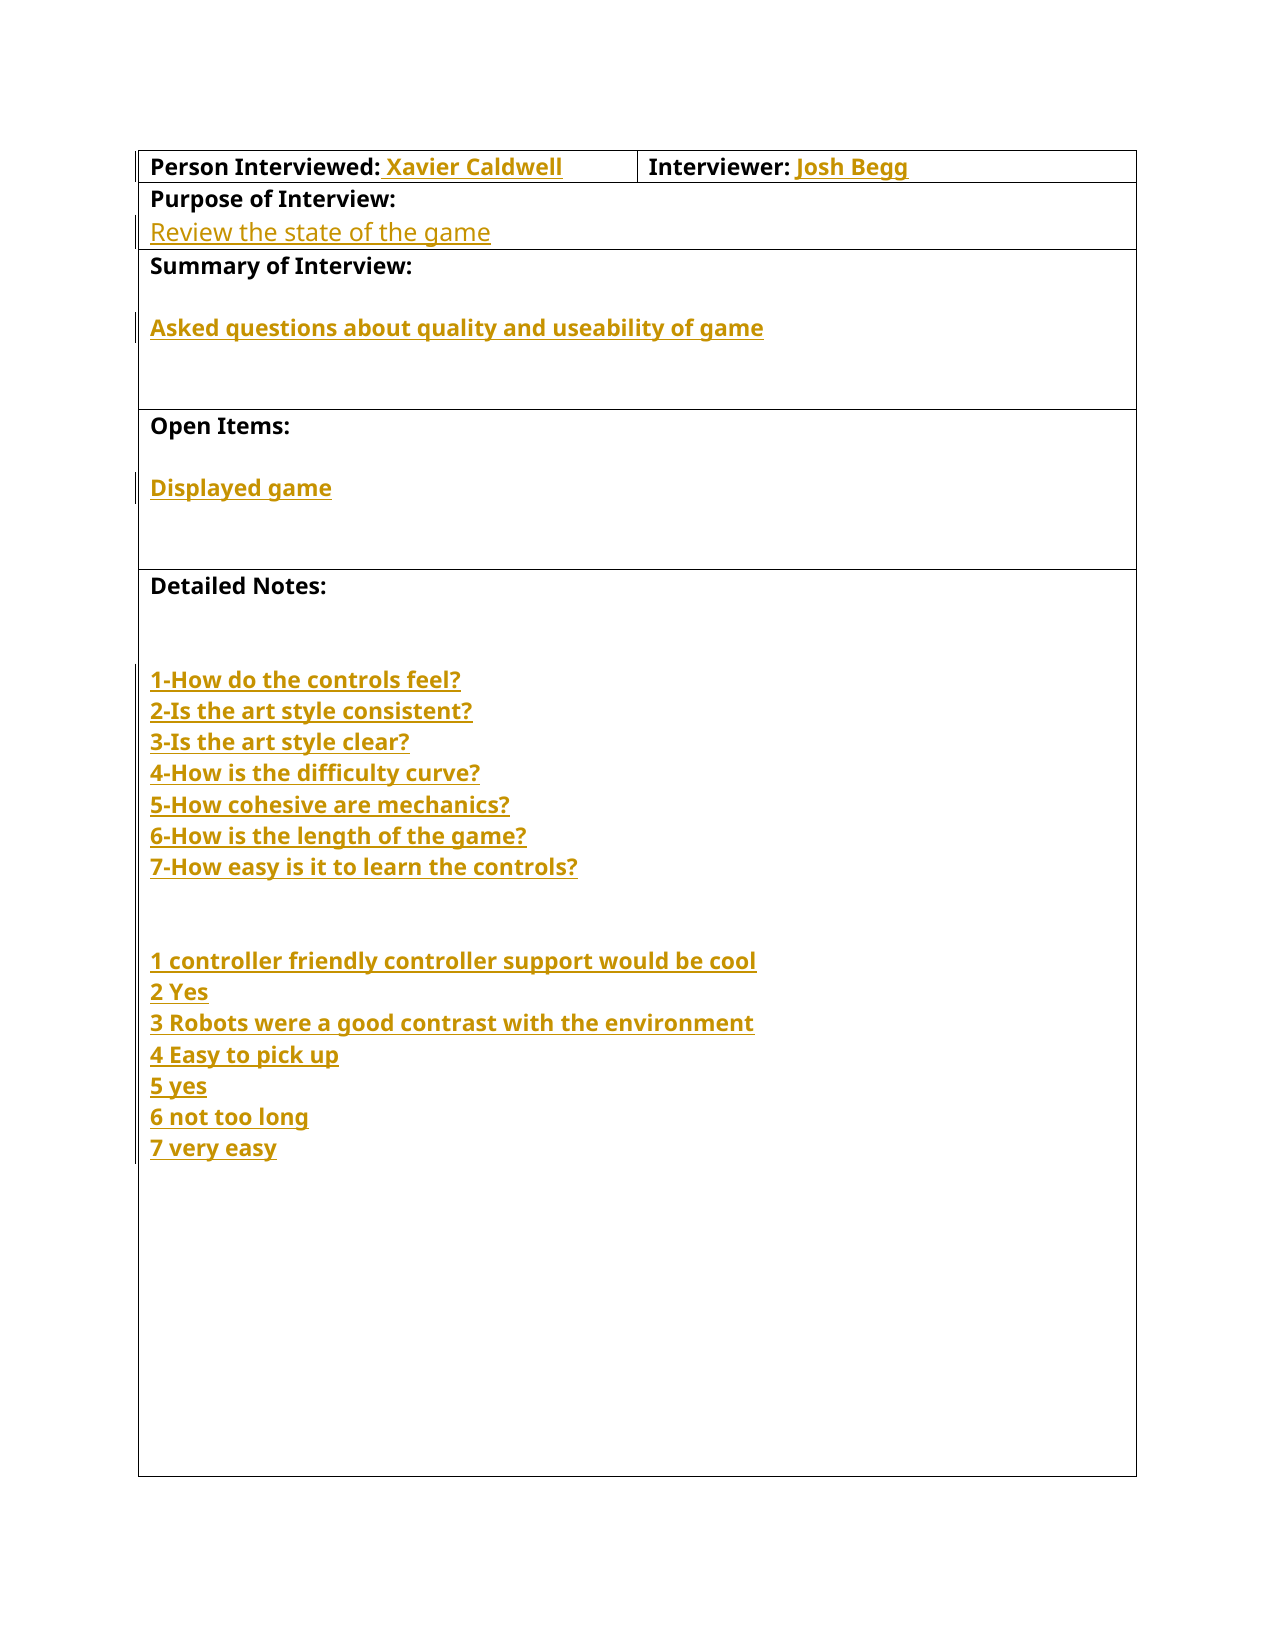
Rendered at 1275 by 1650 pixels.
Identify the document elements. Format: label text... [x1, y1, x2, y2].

table_cell Open Items: [139, 410, 1136, 569]
table_cell Detailed Notes: [139, 570, 1136, 1476]
table_header Interviewer: [638, 151, 1136, 182]
table_cell Summary of Interview: [139, 250, 1136, 409]
table_cell Purpose of Interview: [139, 183, 1136, 249]
table_header Person Interviewed: [139, 151, 637, 182]
